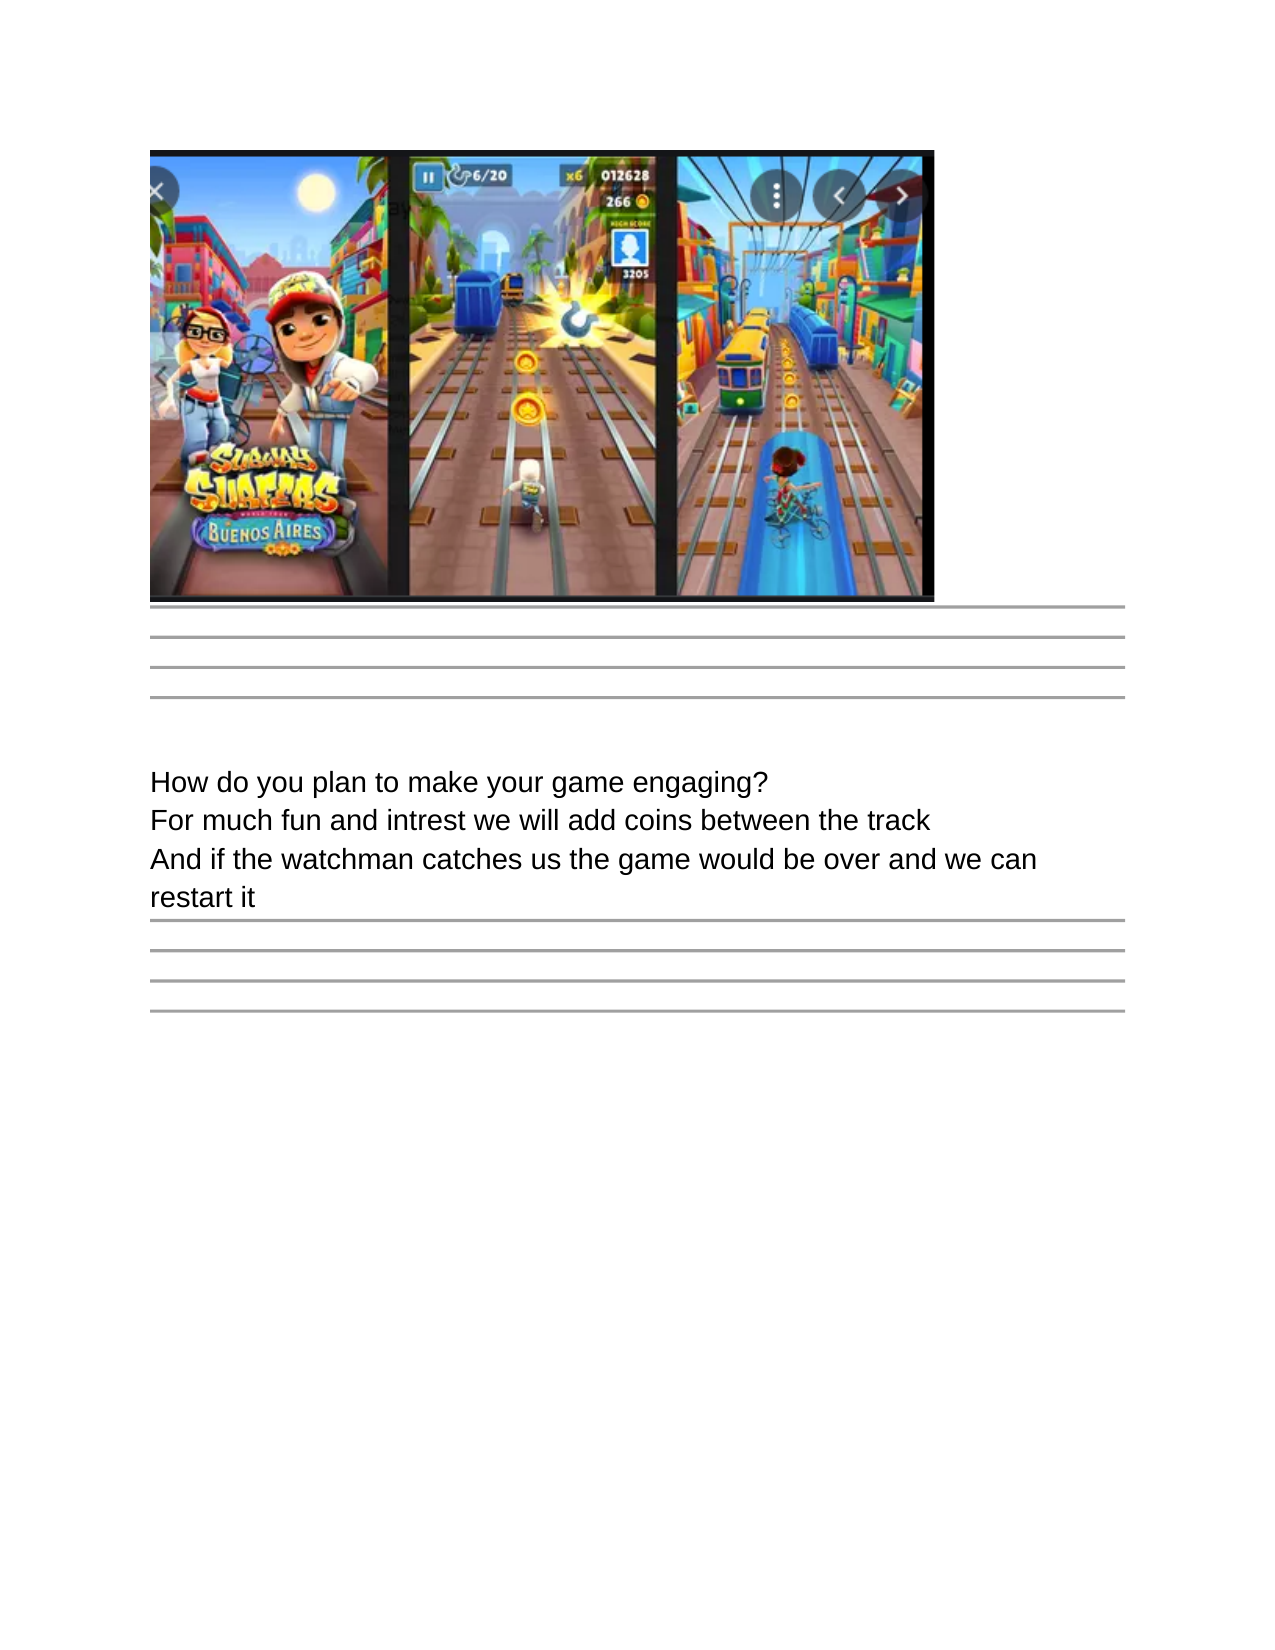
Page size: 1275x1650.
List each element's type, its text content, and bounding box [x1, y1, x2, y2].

text For much fun and intrest we will add coins between the track [150, 803, 1125, 837]
text And if the watchman catches us the game would be over and we can restart it [150, 842, 1125, 914]
text How do you plan to make your game engaging? [150, 765, 1125, 798]
picture [150, 150, 935, 602]
